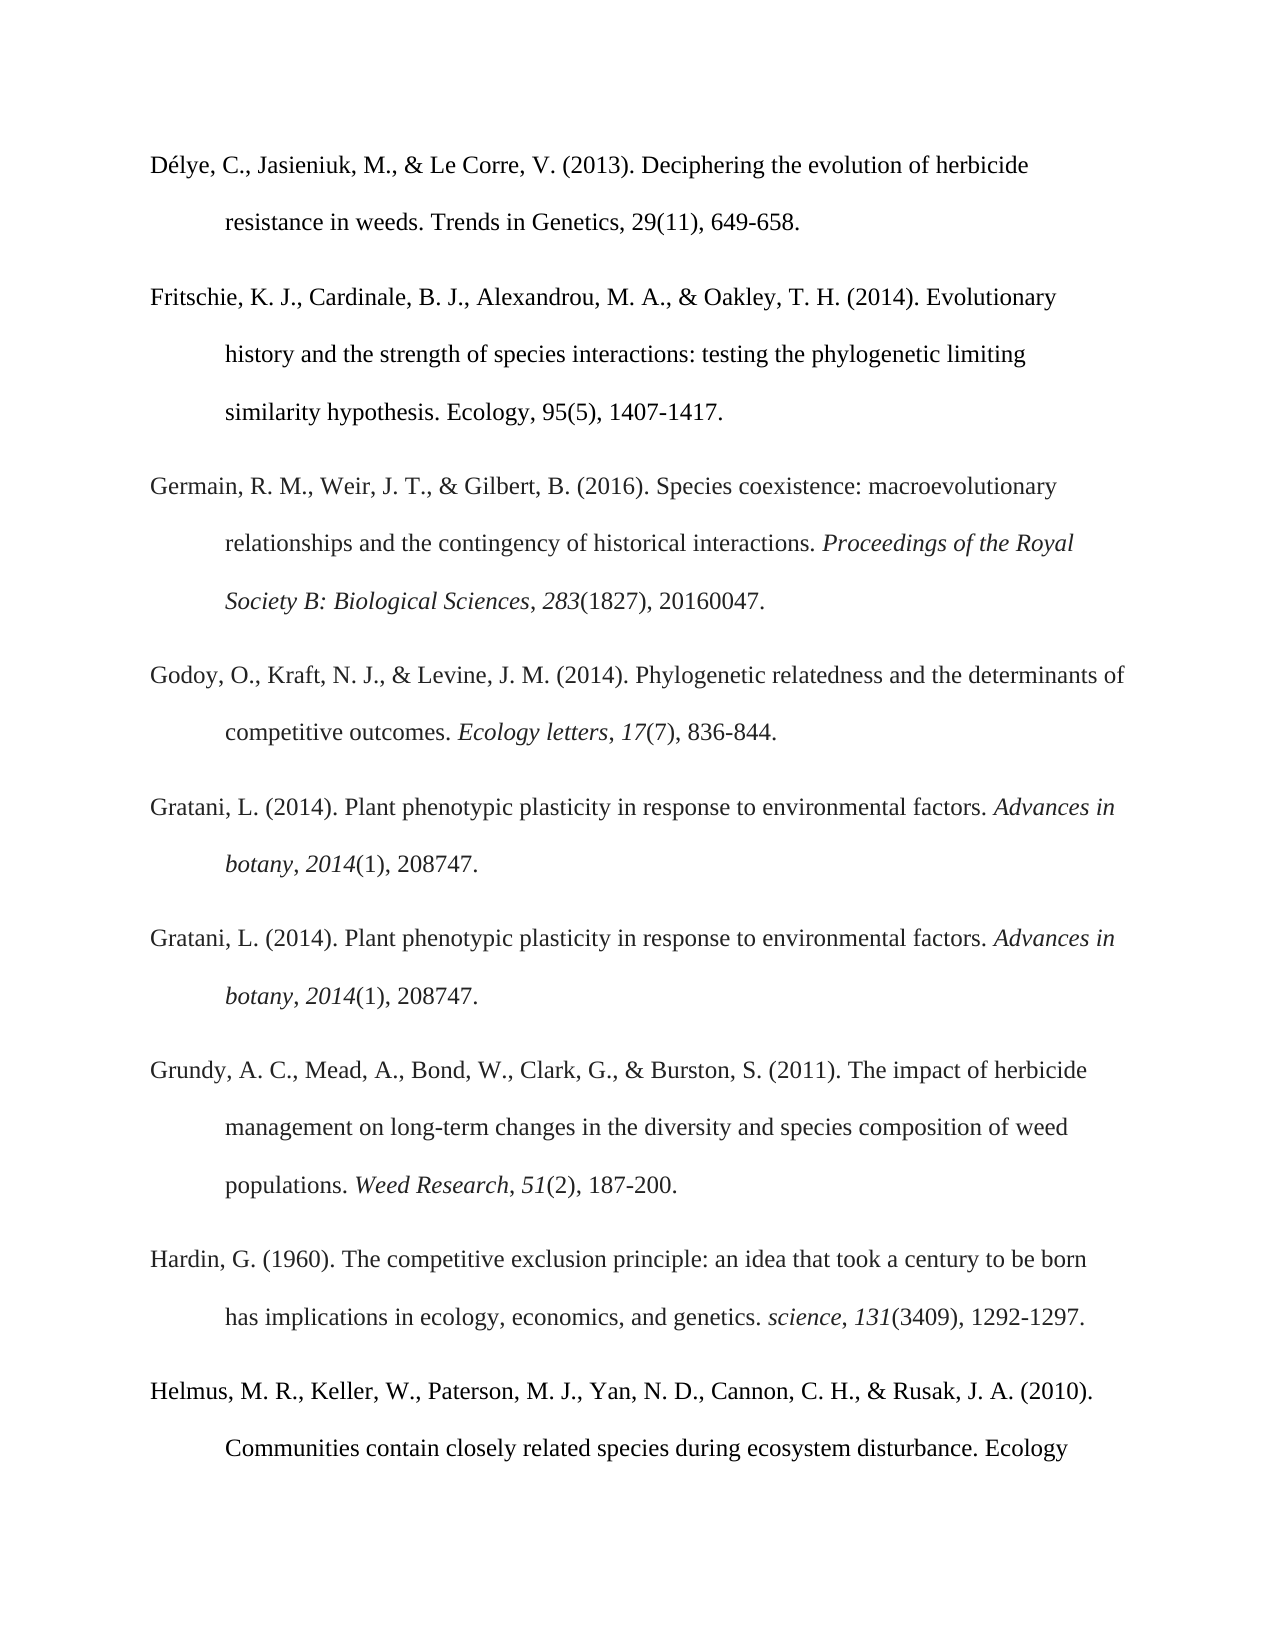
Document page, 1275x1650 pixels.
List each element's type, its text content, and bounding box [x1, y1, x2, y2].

text Germain, R. M., Weir, J. T., & Gilbert, B. (2016). Species coexistence: macroevolutionary relationships and the contingency of historical interactions. Proceedings of the Royal Society B: Biological Sciences, 283(1827), 20160047. [150, 471, 1125, 614]
text Gratani, L. (2014). Plant phenotypic plasticity in response to environmental factors. Advances in botany, 2014(1), 208747. [150, 923, 1125, 1009]
text Godoy, O., Kraft, N. J., & Levine, J. M. (2014). Phylogenetic relatedness and the determinants of competitive outcomes. Ecology letters, 17(7), 836-844. [150, 689, 1125, 746]
text Gratani, L. (2014). Plant phenotypic plasticity in response to environmental factors. Advances in botany, 2014(1), 208747. [150, 792, 1125, 878]
text Grundy, A. C., Mead, A., Bond, W., Clark, G., & Burston, S. (2011). The impact of herbicide management on long‐term changes in the diversity and species composition of weed populations. Weed Research, 51(2), 187-200. [150, 1055, 1125, 1199]
text Délye, C., Jasieniuk, M., & Le Corre, V. (2013). Deciphering the evolution of herbicide resistance in weeds. Trends in Genetics, 29(11), 649-658. [150, 150, 1125, 236]
text Fritschie, K. J., Cardinale, B. J., Alexandrou, M. A., & Oakley, T. H. (2014). Evolutionary history and the strength of species interactions: testing the phylogenetic limiting similarity hypothesis. Ecology, 95(5), 1407-1417. [150, 282, 1125, 425]
